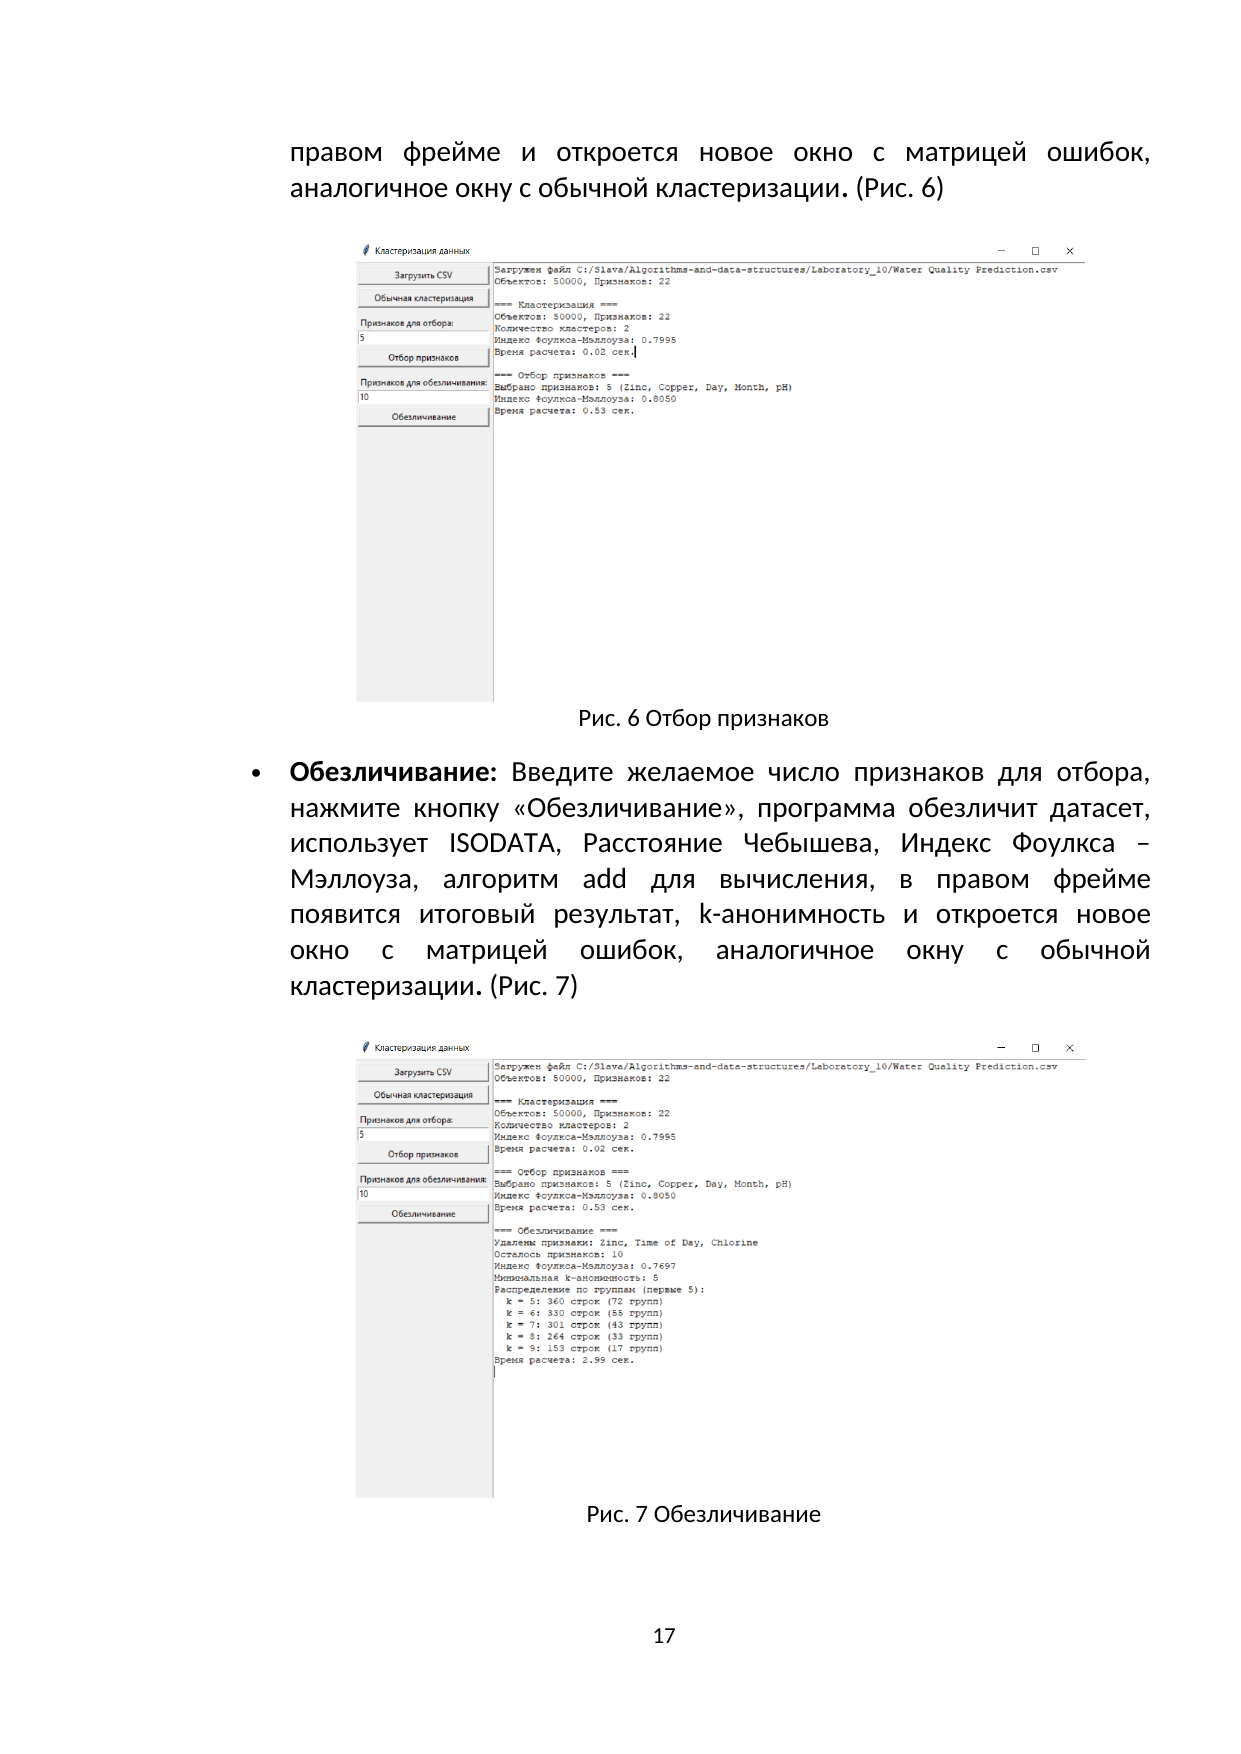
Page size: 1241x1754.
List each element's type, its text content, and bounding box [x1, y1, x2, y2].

picture [355, 1038, 1086, 1498]
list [252, 133, 1152, 204]
picture [356, 240, 1085, 702]
list Обезличивание: Введите желаемое число признаков для отбора, нажмите кнопку «Обезличивание», программа обезличит датасет, использует ISODATA, Расстояние Чебышева, Индекс Фоулкса – Мэллоуза, алгоритм add для вычисления, в правом фрейме появится итоговый результат, k-анонимность и откроется новое окно с матрицей ошибок, аналогичное окну с обычной кластеризации. (Рис. 7) [252, 753, 1152, 1002]
text Рис. 7 Обезличивание [177, 1498, 1152, 1528]
text Рис. 6 Отбор признаков [177, 702, 1152, 732]
